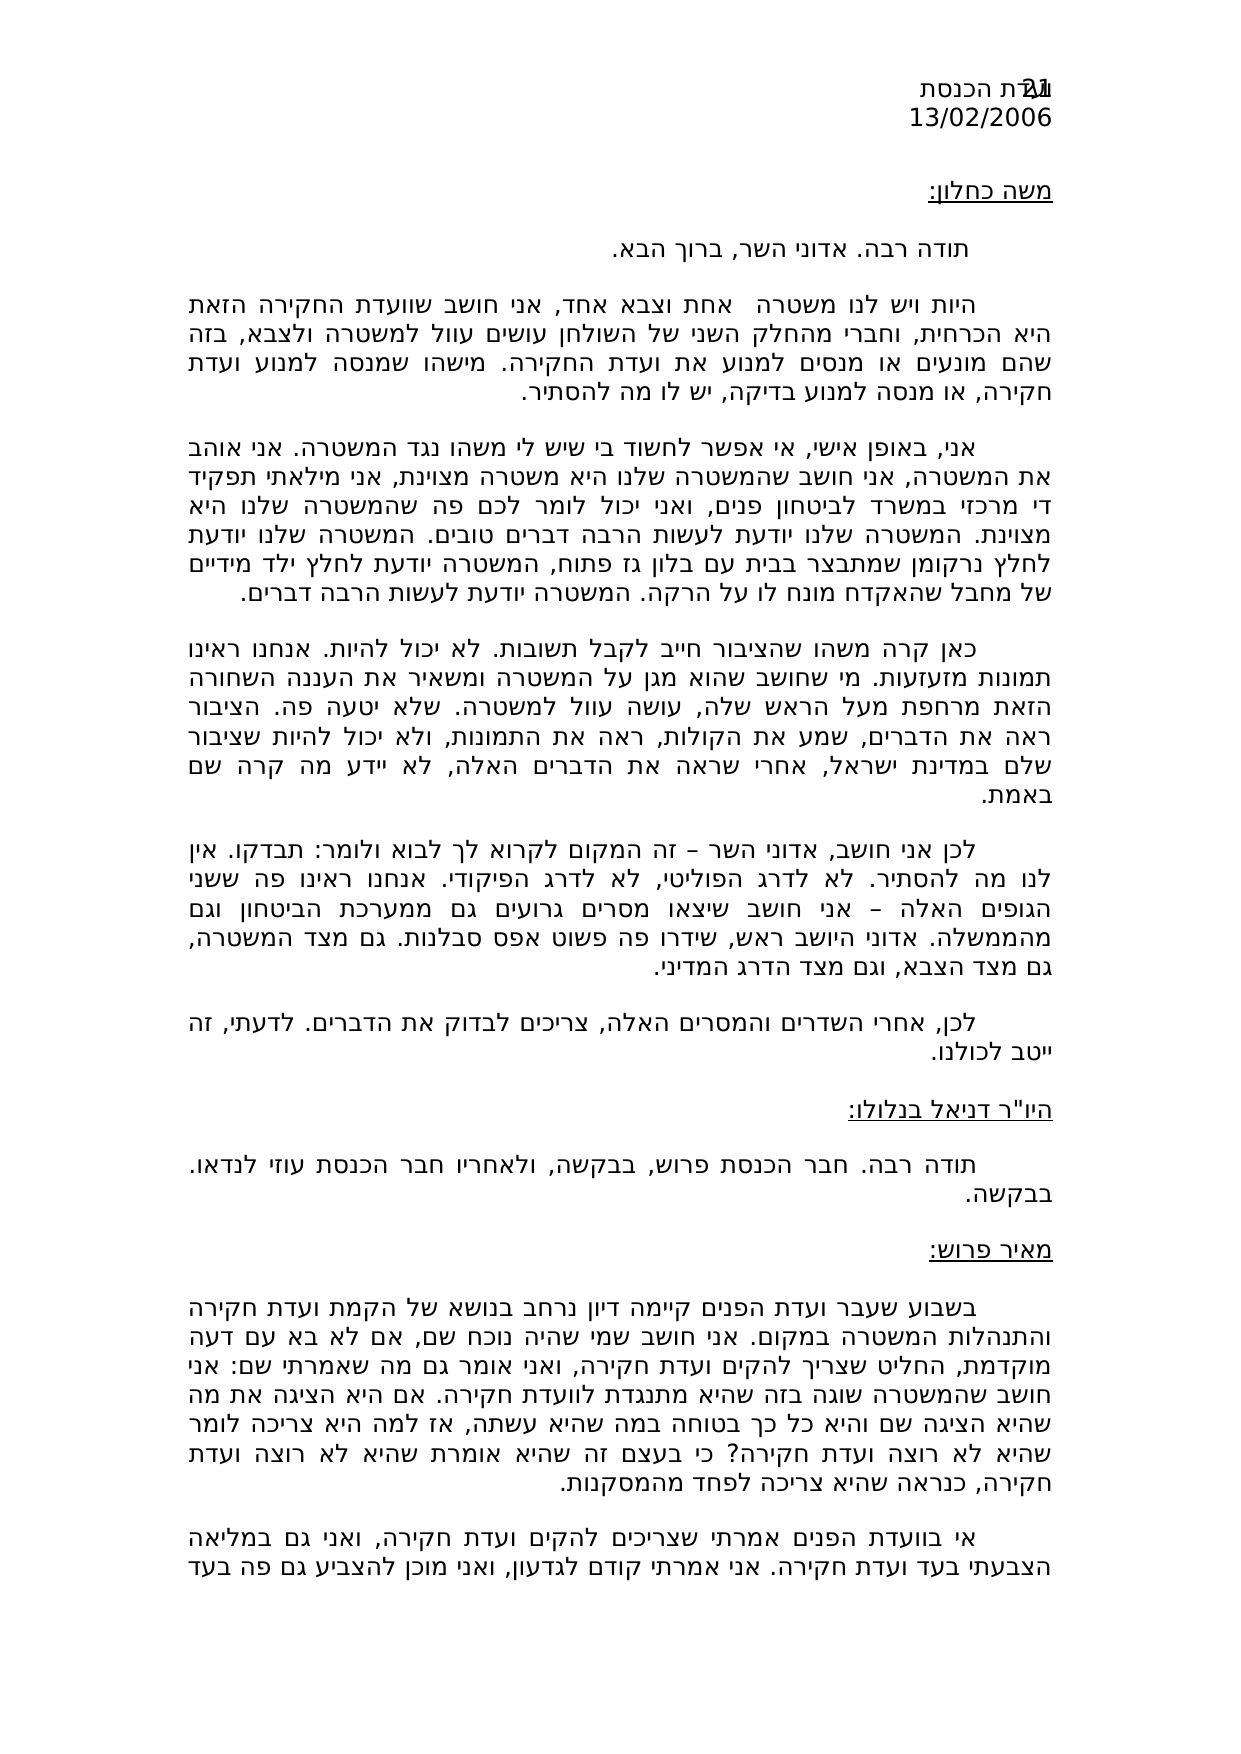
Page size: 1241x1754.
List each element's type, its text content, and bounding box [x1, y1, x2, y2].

text היות ויש לנו משטרה אחת וצבא אחד, אני חושב שוועדת החקירה הזאת היא הכרחית, וחברי מהחלק השני של השולחן עושים עוול למשטרה ולצבא, בזה שהם מונעים או מנסים למנוע את ועדת החקירה. מישהו שמנסה למנוע ועדת חקירה, או מנסה למנוע בדיקה, יש לו מה להסתיר. [187, 290, 1053, 406]
text מאיר פרוש: [187, 1235, 1053, 1264]
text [187, 1523, 1053, 1582]
text תודה רבה. חבר הכנסת פרוש, בבקשה, ולאחריו חבר הכנסת עוזי לנדאו. בבקשה. [187, 1150, 1053, 1209]
text משה כחלון: [187, 176, 1053, 206]
text בשבוע שעבר ועדת הפנים קיימה דיון נרחב בנושא של הקמת ועדת חקירה והתנהלות המשטרה במקום. אני חושב שמי שהיה נוכח שם, אם לא בא עם דעה מוקדמת, החליט שצריך להקים ועדת חקירה, ואני אומר גם מה שאמרתי שם: אני חושב שהמשטרה שוגה בזה שהיא מתנגדת לוועדת חקירה. אם היא הציגה את מה שהיא הציגה שם והיא כל כך בטוחה במה שהיא עשתה, אז למה היא צריכה לומר שהיא לא רוצה ועדת חקירה? כי בעצם זה שהיא אומרת שהיא לא רוצה ועדת חקירה, כנראה שהיא צריכה לפחד מהמסקנות. [187, 1293, 1053, 1497]
text תודה רבה. אדוני השר, ברוך הבא. [187, 234, 1053, 263]
text לכן, אחרי השדרים והמסרים האלה, צריכים לבדוק את הדברים. לדעתי, זה ייטב לכולנו. [187, 1008, 1053, 1066]
text היו"ר דניאל בנלולו: [187, 1095, 1053, 1124]
text כאן קרה משהו שהציבור חייב לקבל תשובות. לא יכול להיות. אנחנו ראינו תמונות מזעזעות. מי שחושב שהוא מגן על המשטרה ומשאיר את העננה השחורה הזאת מרחפת מעל הראש שלה, עושה עוול למשטרה. שלא יטעה פה. הציבור ראה את הדברים, שמע את הקולות, ראה את התמונות, ולא יכול להיות שציבור שלם במדינת ישראל, אחרי שראה את הדברים האלה, לא יידע מה קרה שם באמת. [187, 634, 1053, 809]
text לכן אני חושב, אדוני השר – זה המקום לקרוא לך לבוא ולומר: תבדקו. אין לנו מה להסתיר. לא לדרג הפוליטי, לא לדרג הפיקודי. אנחנו ראינו פה ששני הגופים האלה – אני חושב שיצאו מסרים גרועים גם ממערכת הביטחון וגם מהממשלה. אדוני היושב ראש, שידרו פה פשוט אפס סבלנות. גם מצד המשטרה, גם מצד הצבא, וגם מצד הדרג המדיני. [187, 836, 1053, 981]
text אני, באופן אישי, אי אפשר לחשוד בי שיש לי משהו נגד המשטרה. אני אוהב את המשטרה, אני חושב שהמשטרה שלנו היא משטרה מצוינת, אני מילאתי תפקיד די מרכזי במשרד לביטחון פנים, ואני יכול לומר לכם פה שהמשטרה שלנו היא מצוינת. המשטרה שלנו יודעת לעשות הרבה דברים טובים. המשטרה שלנו יודעת לחלץ נרקומן שמתבצר בבית עם בלון גז פתוח, המשטרה יודעת לחלץ ילד מידיים של מחבל שהאקדח מונח לו על הרקה. המשטרה יודעת לעשות הרבה דברים. [187, 433, 1053, 608]
